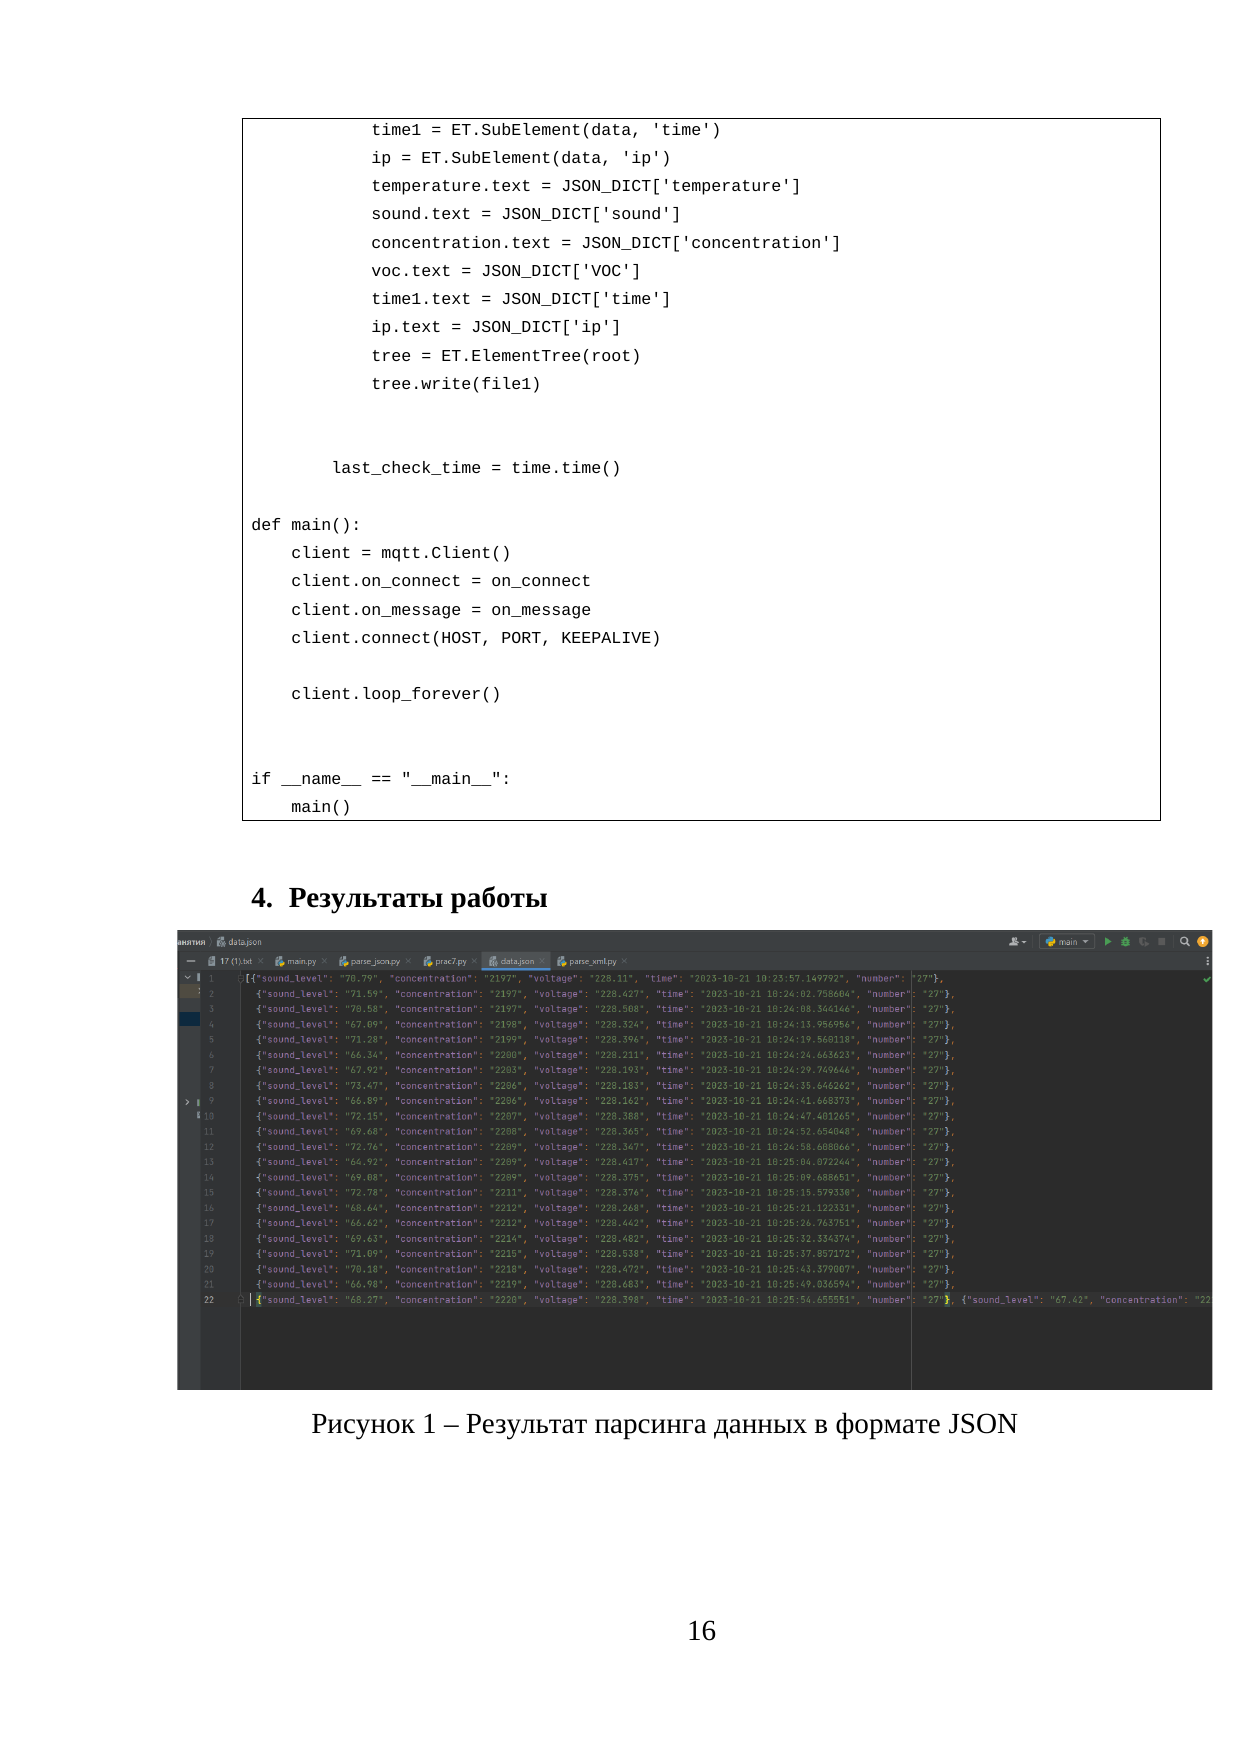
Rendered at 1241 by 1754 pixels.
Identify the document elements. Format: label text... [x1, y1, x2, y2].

list Результаты работы [251, 880, 1152, 914]
text tree.write(file1) [243, 372, 1160, 394]
text main() [243, 796, 1160, 820]
text concentration.text = JSON_DICT['concentration'] [243, 231, 1160, 253]
text last_check_time = time.time() [243, 457, 1160, 479]
text client.on_message = on_message [243, 598, 1160, 620]
text time1 = ET.SubElement(data, 'time') [243, 119, 1160, 140]
text Рисунок 1 – Результат парсинга данных в формате JSON [177, 1406, 1152, 1440]
text ip = ET.SubElement(data, 'ip') [243, 146, 1160, 168]
text ip.text = JSON_DICT['ip'] [243, 316, 1160, 338]
text time1.text = JSON_DICT['time'] [243, 287, 1160, 309]
text client.connect(HOST, PORT, KEEPALIVE) [243, 626, 1160, 648]
text voc.text = JSON_DICT['VOC'] [243, 259, 1160, 281]
text def main(): [243, 513, 1160, 535]
text client.on_connect = on_connect [243, 570, 1160, 592]
text if __name__ == "__main__": [243, 767, 1160, 789]
picture [177, 930, 1213, 1390]
text client.loop_forever() [243, 683, 1160, 705]
text sound.text = JSON_DICT['sound'] [243, 203, 1160, 225]
text tree = ET.ElementTree(root) [243, 344, 1160, 366]
text temperature.text = JSON_DICT['temperature'] [243, 174, 1160, 197]
text client = mqtt.Client() [243, 542, 1160, 563]
